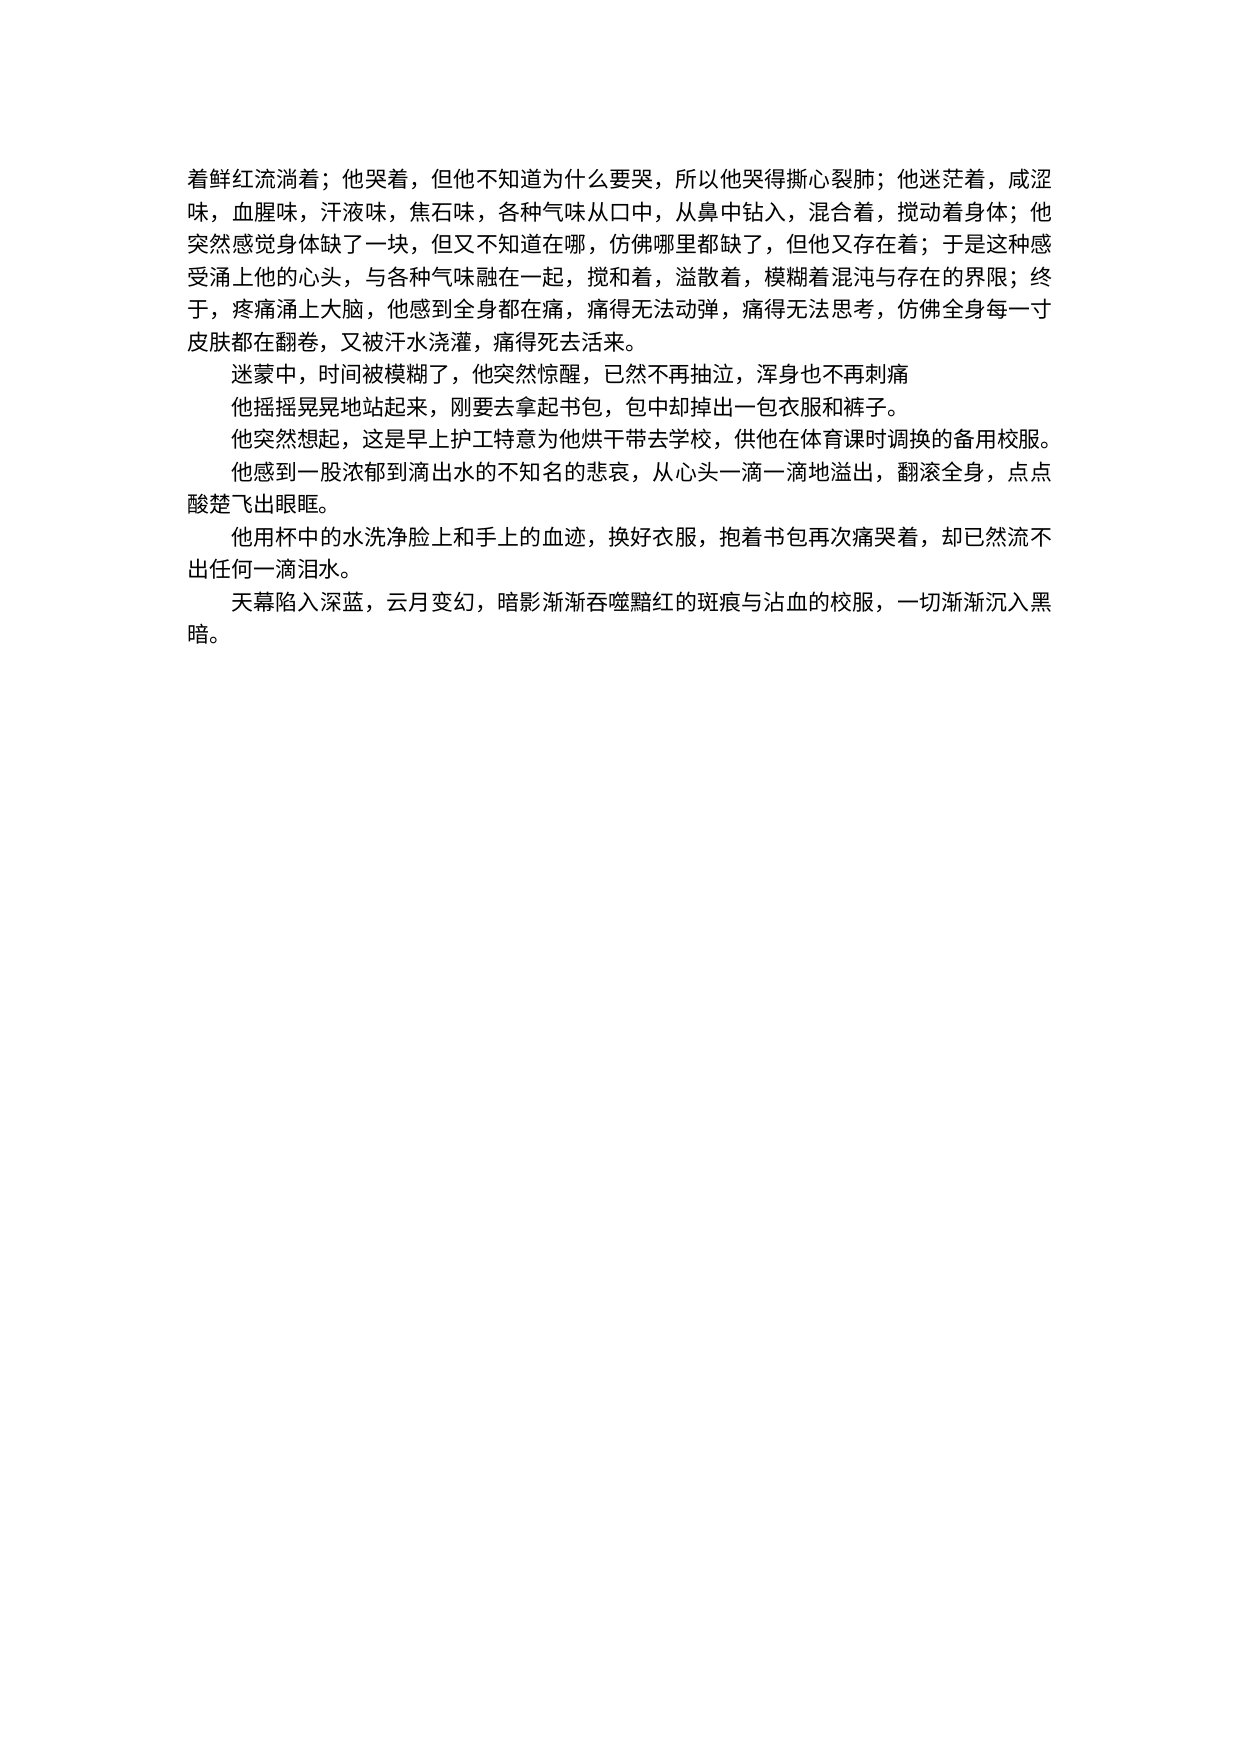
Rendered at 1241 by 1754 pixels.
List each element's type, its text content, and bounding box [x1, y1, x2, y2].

text 他感到一股浓郁到滴出水的不知名的悲哀，从心头一滴一滴地溢出，翻滚全身，点点酸楚飞出眼眶。 [187, 454, 1053, 519]
text 迷蒙中，时间被模糊了，他突然惊醒，已然不再抽泣，浑身也不再刺痛 [187, 357, 1053, 389]
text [187, 162, 1053, 357]
text 他摇摇晃晃地站起来，刚要去拿起书包，包中却掉出一包衣服和裤子。 [187, 389, 1053, 422]
text 他用杯中的水洗净脸上和手上的血迹，换好衣服，抱着书包再次痛哭着，却已然流不出任何一滴泪水。 [187, 519, 1053, 584]
text 他突然想起，这是早上护工特意为他烘干带去学校，供他在体育课时调换的备用校服。 [187, 422, 1053, 454]
text 天幕陷入深蓝，云月变幻，暗影渐渐吞噬黯红的斑痕与沾血的校服，一切渐渐沉入黑暗。 [187, 584, 1053, 649]
